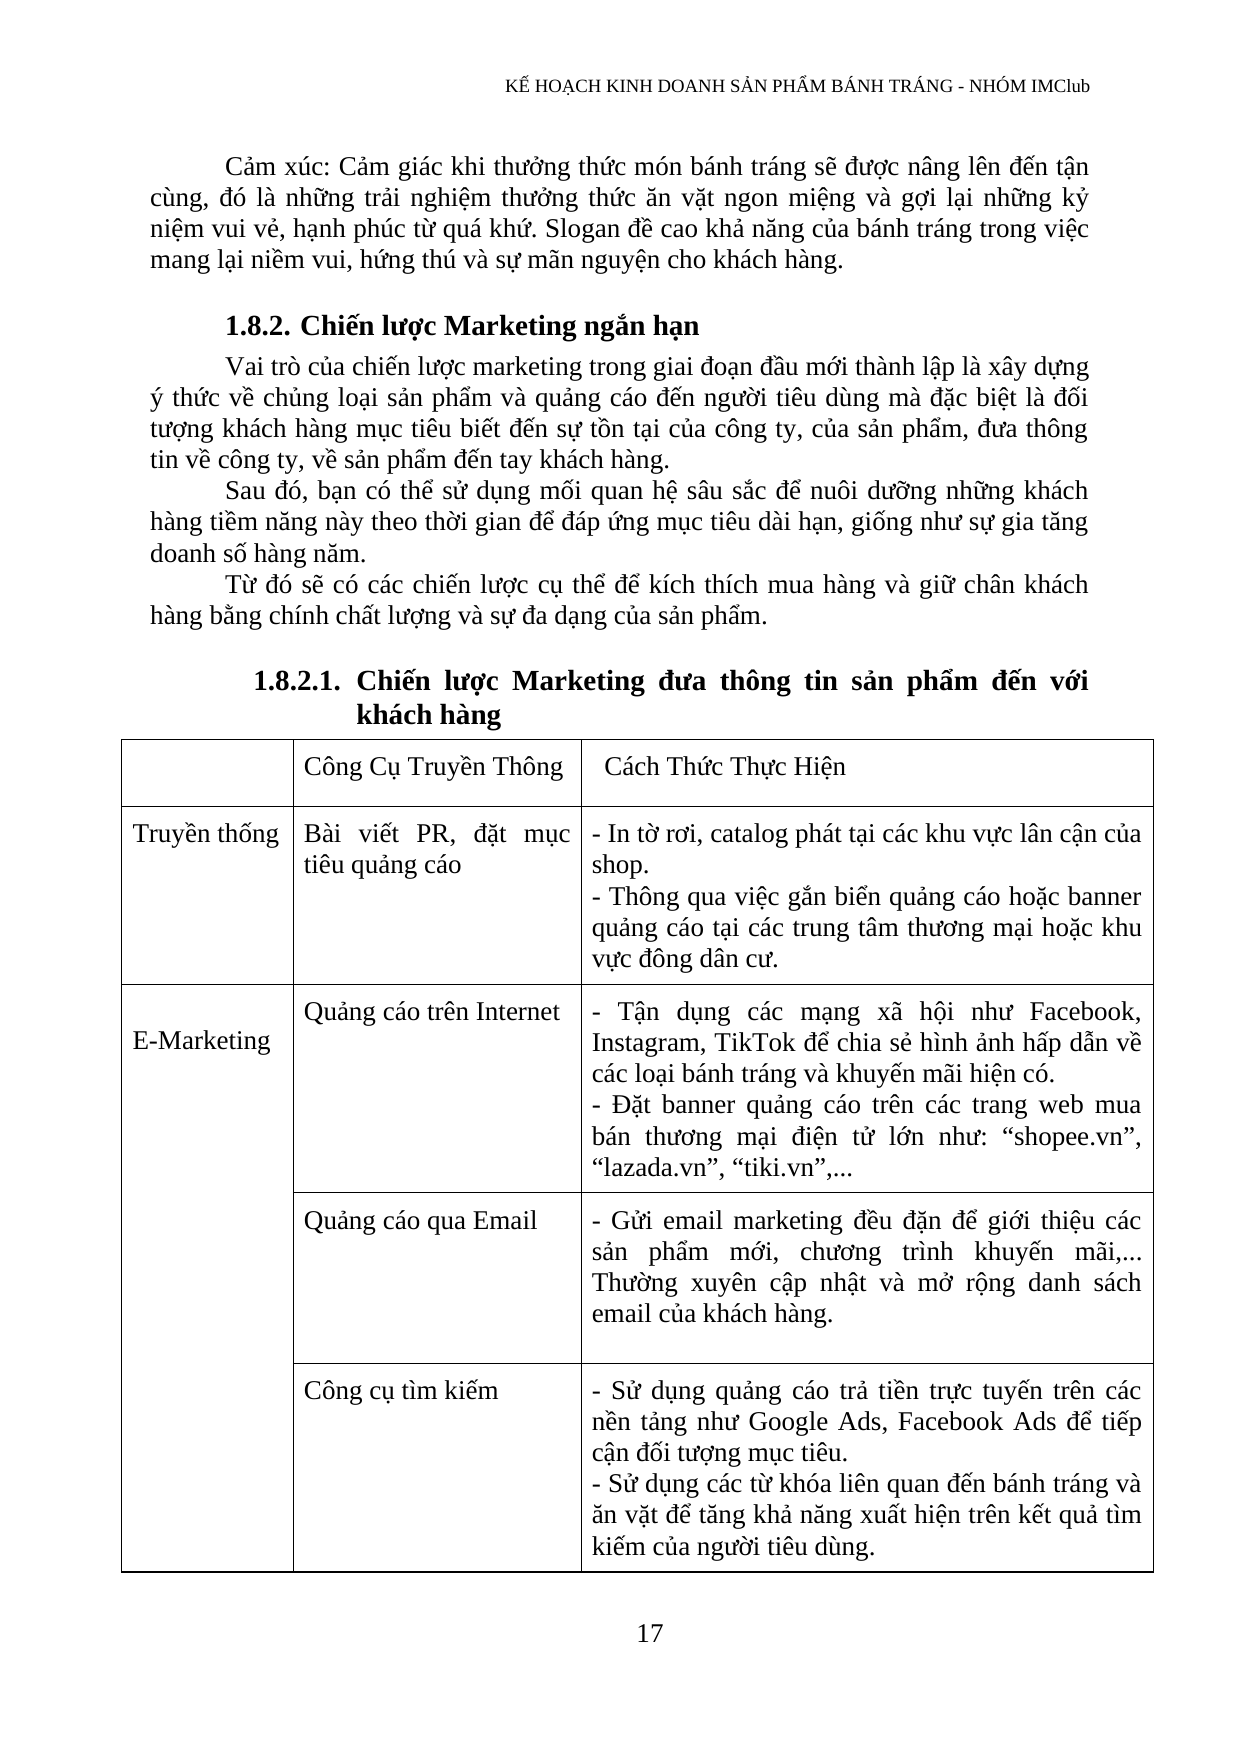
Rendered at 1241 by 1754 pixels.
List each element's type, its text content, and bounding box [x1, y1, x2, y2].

table_cell - Tận dụng các mạng xã hội như Facebook, Instagram, TikTok để chia sẻ hình ảnh hấp dẫn về các loại bánh tráng và khuyến mãi hiện có. - Đặt banner quảng cáo trên các trang web mua bán thương mại điện tử lớn như: “shopee.vn”, “lazada.vn”, “tiki.vn”,... [582, 985, 1153, 1192]
list Chiến lược Marketing đưa thông tin sản phẩm đến với khách hàng [253, 663, 1090, 731]
table_cell Bài viết PR, đặt mục tiêu quảng cáo [294, 807, 581, 983]
text Vai trò của chiến lược marketing trong giai đoạn đầu mới thành lập là xây dựng ý thức về chủng loại sản phẩm và quảng cáo đến người tiêu dùng mà đặc biệt là đối tượng khách hàng mục tiêu biết đến sự tồn tại của công ty, của sản phẩm, đưa thông tin về công ty, về sản phẩm đến tay khách hàng. [150, 350, 1090, 474]
table_cell Công cụ tìm kiếm [294, 1364, 581, 1571]
table_header Công Cụ Truyền Thông [294, 740, 581, 806]
table_header [122, 740, 293, 806]
table_cell - Sử dụng quảng cáo trả tiền trực tuyến trên các nền tảng như Google Ads, Facebook Ads để tiếp cận đối tượng mục tiêu. - Sử dụng các từ khóa liên quan đến bánh tráng và ăn vặt để tăng khả năng xuất hiện trên kết quả tìm kiếm của người tiêu dùng. [582, 1364, 1153, 1571]
table_cell Quảng cáo trên Internet [294, 985, 581, 1192]
table_cell - In tờ rơi, catalog phát tại các khu vực lân cận của shop. - Thông qua việc gắn biển quảng cáo hoặc banner quảng cáo tại các trung tâm thương mại hoặc khu vực đông dân cư. [582, 807, 1153, 983]
table_cell - Gửi email marketing đều đặn để giới thiệu các sản phẩm mới, chương trình khuyến mãi,... Thường xuyên cập nhật và mở rộng danh sách email của khách hàng. [582, 1193, 1153, 1363]
list Chiến lược Marketing ngắn hạn [225, 308, 1090, 341]
text Từ đó sẽ có các chiến lược cụ thể để kích thích mua hàng và giữ chân khách hàng bằng chính chất lượng và sự đa dạng của sản phẩm. [150, 568, 1090, 630]
table_cell Quảng cáo qua Email [294, 1193, 581, 1363]
table_header Cách Thức Thực Hiện [582, 740, 1153, 806]
table_cell Truyền thống [122, 807, 293, 983]
text Cảm xúc: Cảm giác khi thưởng thức món bánh tráng sẽ được nâng lên đến tận cùng, đó là những trải nghiệm thưởng thức ăn vặt ngon miệng và gợi lại những kỷ niệm vui vẻ, hạnh phúc từ quá khứ. Slogan đề cao khả năng của bánh tráng trong việc mang lại niềm vui, hứng thú và sự mãn nguyện cho khách hàng. [150, 150, 1090, 274]
table_cell E-Marketing [122, 985, 293, 1571]
text Sau đó, bạn có thể sử dụng mối quan hệ sâu sắc để nuôi dưỡng những khách hàng tiềm năng này theo thời gian để đáp ứng mục tiêu dài hạn, giống như sự gia tăng doanh số hàng năm. [150, 474, 1090, 568]
